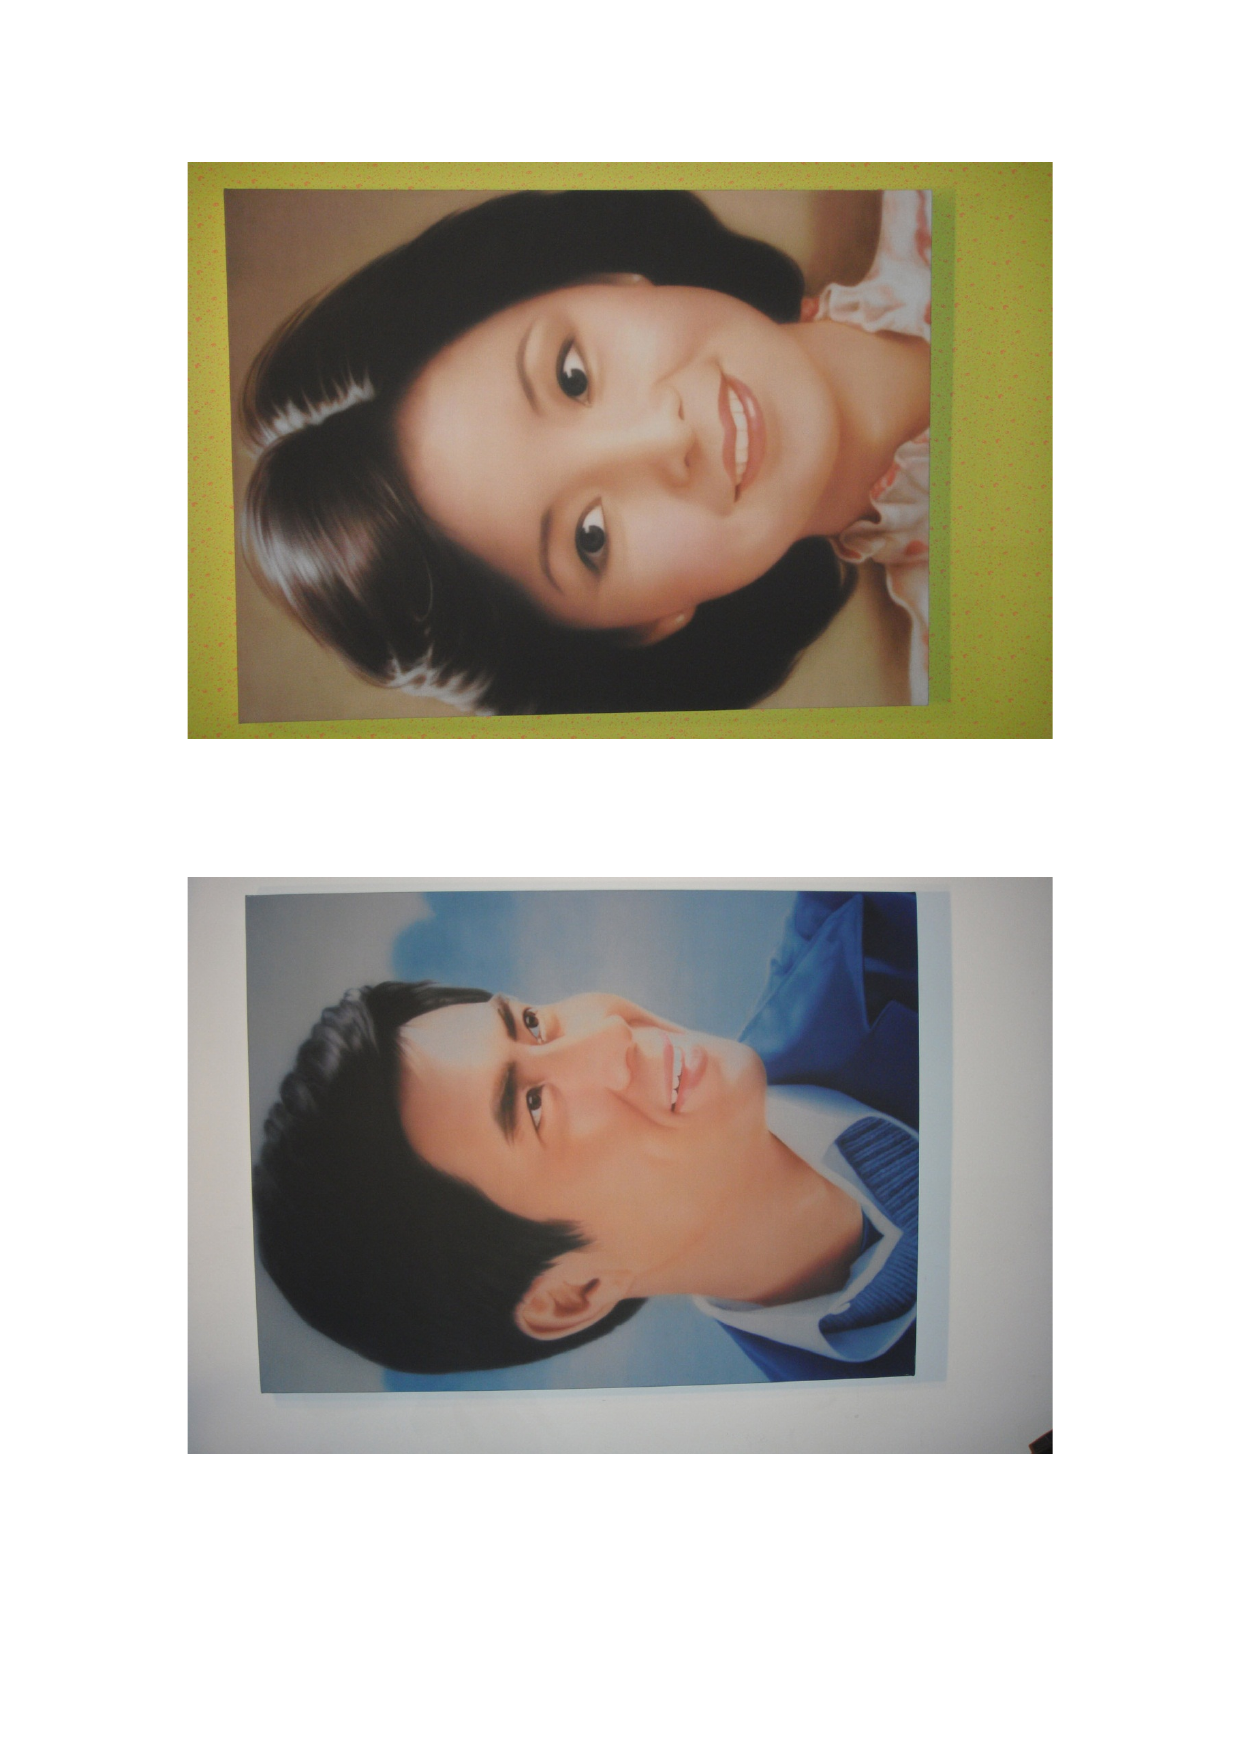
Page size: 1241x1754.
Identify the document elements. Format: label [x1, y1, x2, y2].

picture [187, 162, 1053, 739]
picture [187, 877, 1053, 1454]
